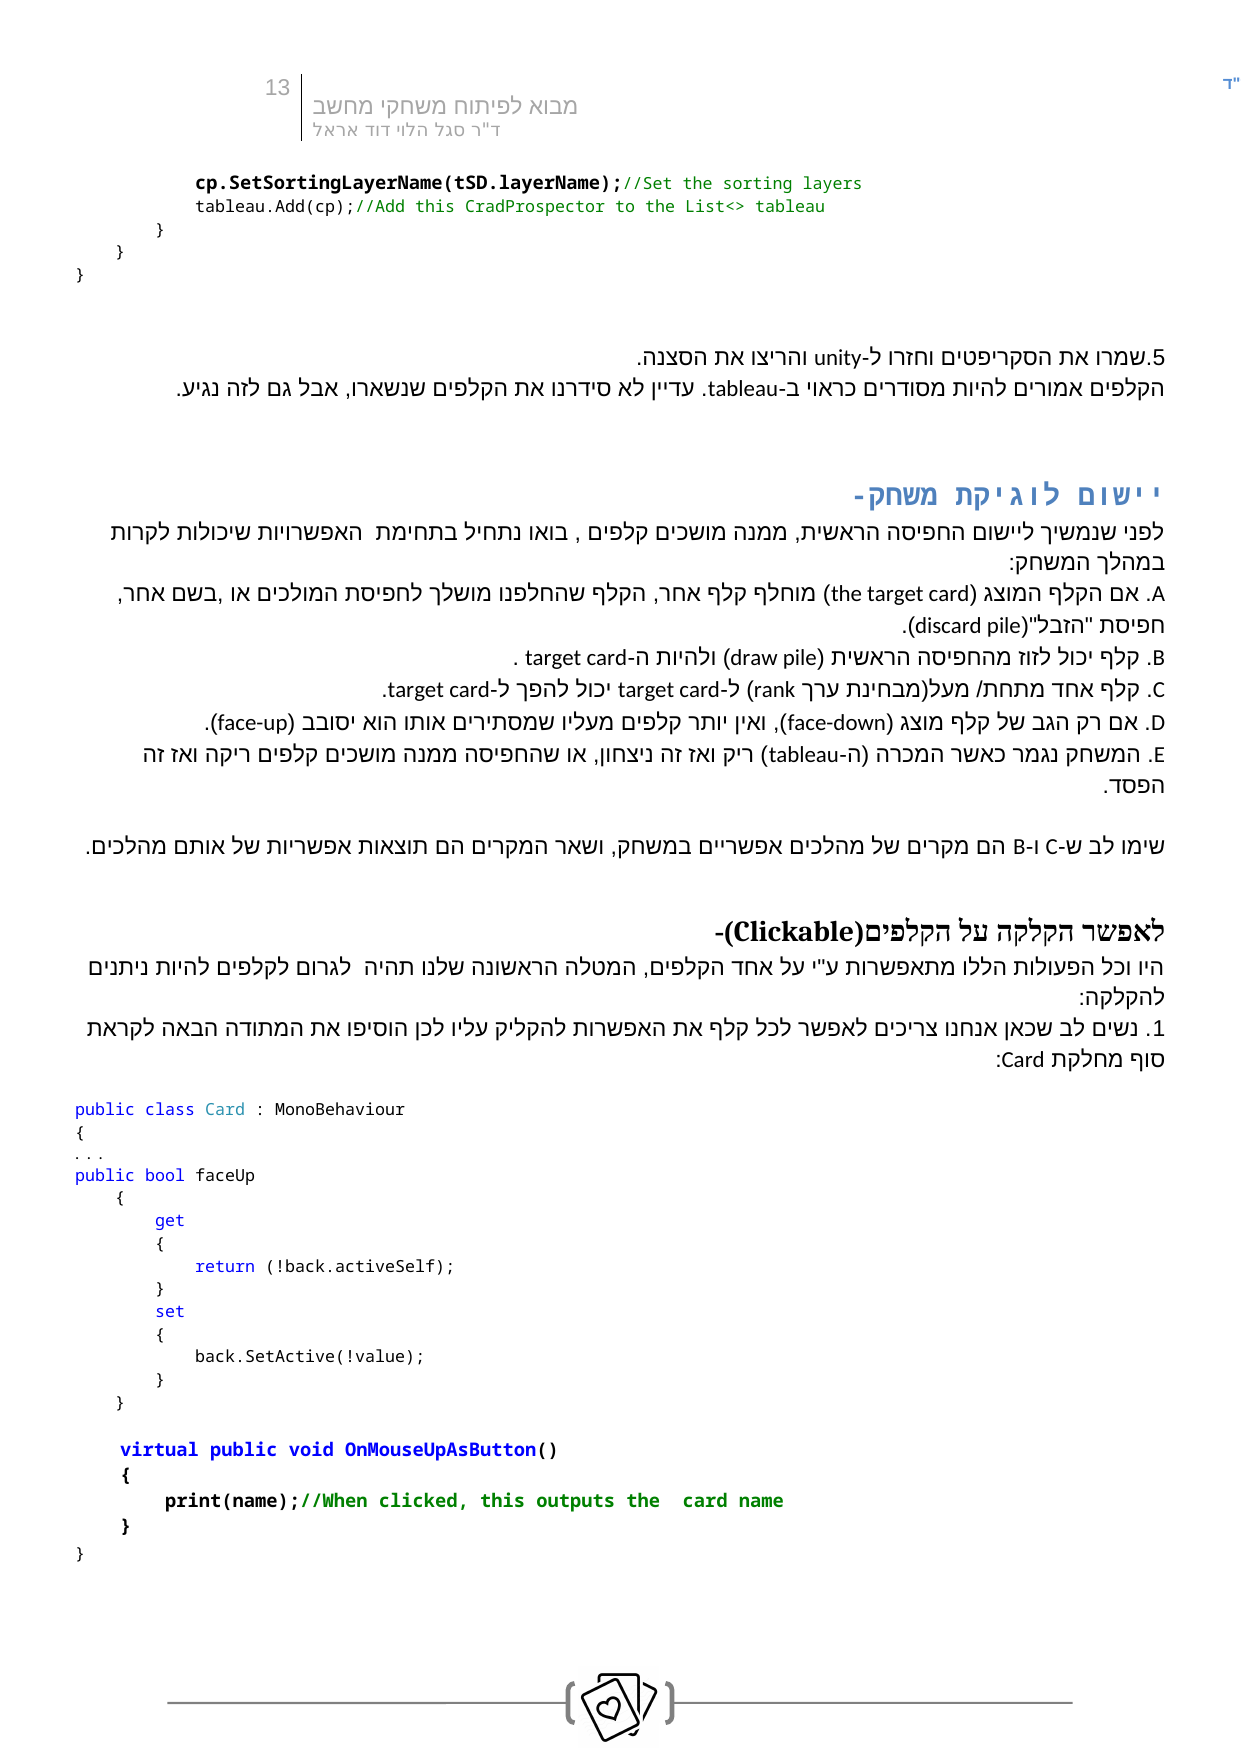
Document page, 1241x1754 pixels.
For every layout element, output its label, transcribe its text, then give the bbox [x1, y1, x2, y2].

text } [75, 1391, 1165, 1413]
text } [75, 263, 1165, 318]
text היו וכל הפעולות הללו מתאפשרות ע"י על אחד הקלפים, המטלה הראשונה שלנו תהיה לגרום לקלפים להיות ניתנים להקלקה: 1. נשים לב שכאן אנחנו צריכים לאפשר לכל קלף את האפשרות להקליק עליו לכן הוסיפו את המתודה הבאה לקראת סוף מחלקת Card: [75, 954, 1165, 1073]
text public class Card : MonoBehaviour [75, 1098, 1165, 1120]
text back.SetActive(!value); [75, 1345, 1165, 1368]
text } [75, 1277, 1165, 1300]
subtitle יישום לוגיקת משחק- [75, 481, 1165, 514]
text virtual public void OnMouseUpAsButton() [75, 1436, 1165, 1461]
text 5.שמרו את הסקריפטים וחזרו ל-unity והריצו את הסצנה. הקלפים אמורים להיות מסודרים כראוי ב-tableau. עדיין לא סידרנו את הקלפים שנשארו, אבל גם לזה נגיע. [75, 343, 1165, 403]
text get [75, 1209, 1165, 1232]
text tableau.Add(cp);//Add this CradProspector to the List<> tableau [75, 195, 1165, 217]
text return (!back.activeSelf); [75, 1254, 1165, 1277]
text } [75, 1368, 1165, 1391]
text } [75, 217, 1165, 240]
text לפני שנמשיך ליישום החפיסה הראשית, ממנה מושכים קלפים , בואו נתחיל בתחימת האפשרויות שיכולות לקרות במהלך המשחק: A. אם הקלף המוצג (the target card) מוחלף קלף אחר, הקלף שהחלפנו מושלך לחפיסת המולכים או ,בשם אחר,חפיסת "הזבל"(discard pile). B. קלף יכול לזוז מהחפיסה הראשית (draw pile) ולהיות ה-target card . C. קלף אחד מתחת/ מעל(מבחינת ערך rank) ל-target card יכול להפך ל-target card. D. אם רק הגב של קלף מוצג (face-down), ואין יותר קלפים מעליו שמסתירים אותו הוא יסובב (face-up). E. המשחק נגמר כאשר המכרה (ה-tableau) ריק ואז זה ניצחון, או שהחפיסה ממנה מושכים קלפים ריקה ואז זה הפסד. שימו לב ש-C ו-B הם מקרים של מהלכים אפשריים במשחק, ושאר המקרים הם תוצאות אפשריות של אותם מהלכים. [75, 518, 1165, 860]
picture [578, 1666, 660, 1748]
text } [75, 240, 1165, 263]
text { [75, 1322, 1165, 1345]
text cp.SetSortingLayerName(tSD.layerName);//Set the sorting layers [75, 169, 1165, 195]
text set [75, 1300, 1165, 1322]
text print(name);//When clicked, this outputs the card name [75, 1487, 1165, 1512]
text } } [75, 1512, 1165, 1564]
subtitle לאפשר הקלקה על הקלפים(Clickable)- [75, 914, 1165, 949]
text { [75, 1186, 1165, 1209]
text { . . . public bool faceUp [75, 1120, 1165, 1186]
text { [75, 1232, 1165, 1254]
text { [75, 1461, 1165, 1487]
